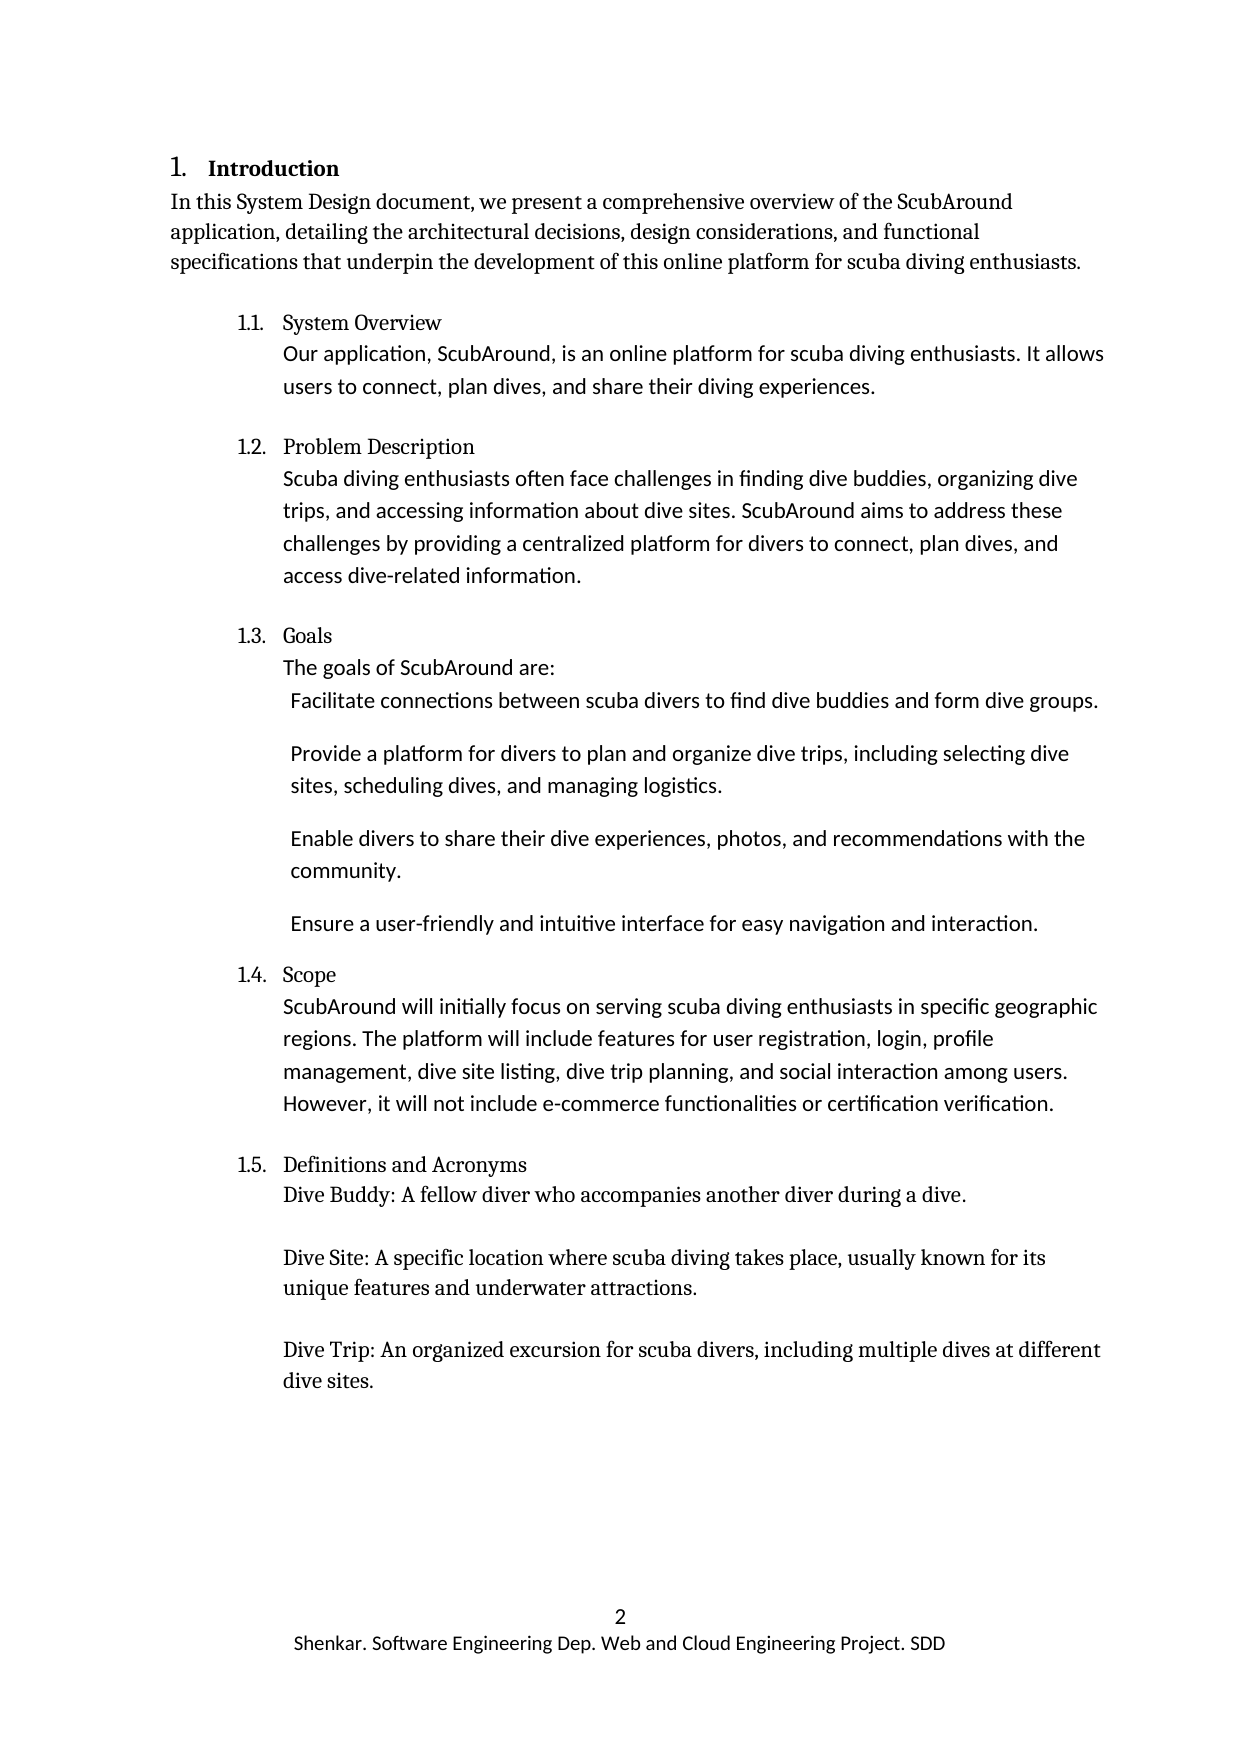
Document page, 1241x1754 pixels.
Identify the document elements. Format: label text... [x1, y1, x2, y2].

text In this System Design document, we present a comprehensive overview of the ScubAround application, detailing the architectural decisions, design considerations, and functional specifications that underpin the development of this online platform for scuba diving enthusiasts. [170, 188, 1107, 275]
text Provide a platform for divers to plan and organize dive trips, including selecting dive sites, scheduling dives, and managing logistics. [290, 739, 1107, 799]
list Goals [238, 623, 1107, 650]
text Facilitate connections between scuba divers to find dive buddies and form dive groups. [290, 686, 1107, 714]
text Ensure a user-friendly and intuitive interface for easy navigation and interaction. [290, 909, 1107, 937]
list Dive Site: A specific location where scuba diving takes place, usually known for its unique features and underwater attractions. [283, 1244, 1107, 1333]
list Scuba diving enthusiasts often face challenges in finding dive buddies, organizing dive trips, and accessing information about dive sites. ScubAround aims to address these challenges by providing a centralized platform for divers to connect, plan dives, and access dive-related information. [283, 464, 1107, 589]
list ScubAround will initially focus on serving scuba diving enthusiasts in specific geographic regions. The platform will include features for user registration, login, profile management, dive site listing, dive trip planning, and social interaction among users. However, it will not include e-commerce functionalities or certification verification. [283, 992, 1107, 1117]
list Dive Trip: An organized excursion for scuba divers, including multiple dives at different dive sites. [283, 1337, 1107, 1394]
list Scope [238, 962, 1107, 988]
text Enable divers to share their dive experiences, photos, and recommendations with the community. [290, 824, 1107, 884]
list Problem Description [238, 434, 1107, 461]
list Definitions and Acronyms [238, 1151, 1107, 1178]
list Dive Buddy: A fellow diver who accompanies another diver during a dive. [283, 1182, 1107, 1240]
list Our application, ScubAround, is an online platform for scuba diving enthusiasts. It allows users to connect, plan dives, and share their diving experiences. [283, 339, 1107, 400]
list System Overview [238, 309, 1107, 336]
list The goals of ScubAround are: [283, 653, 1107, 682]
subtitle Introduction [170, 150, 1107, 183]
